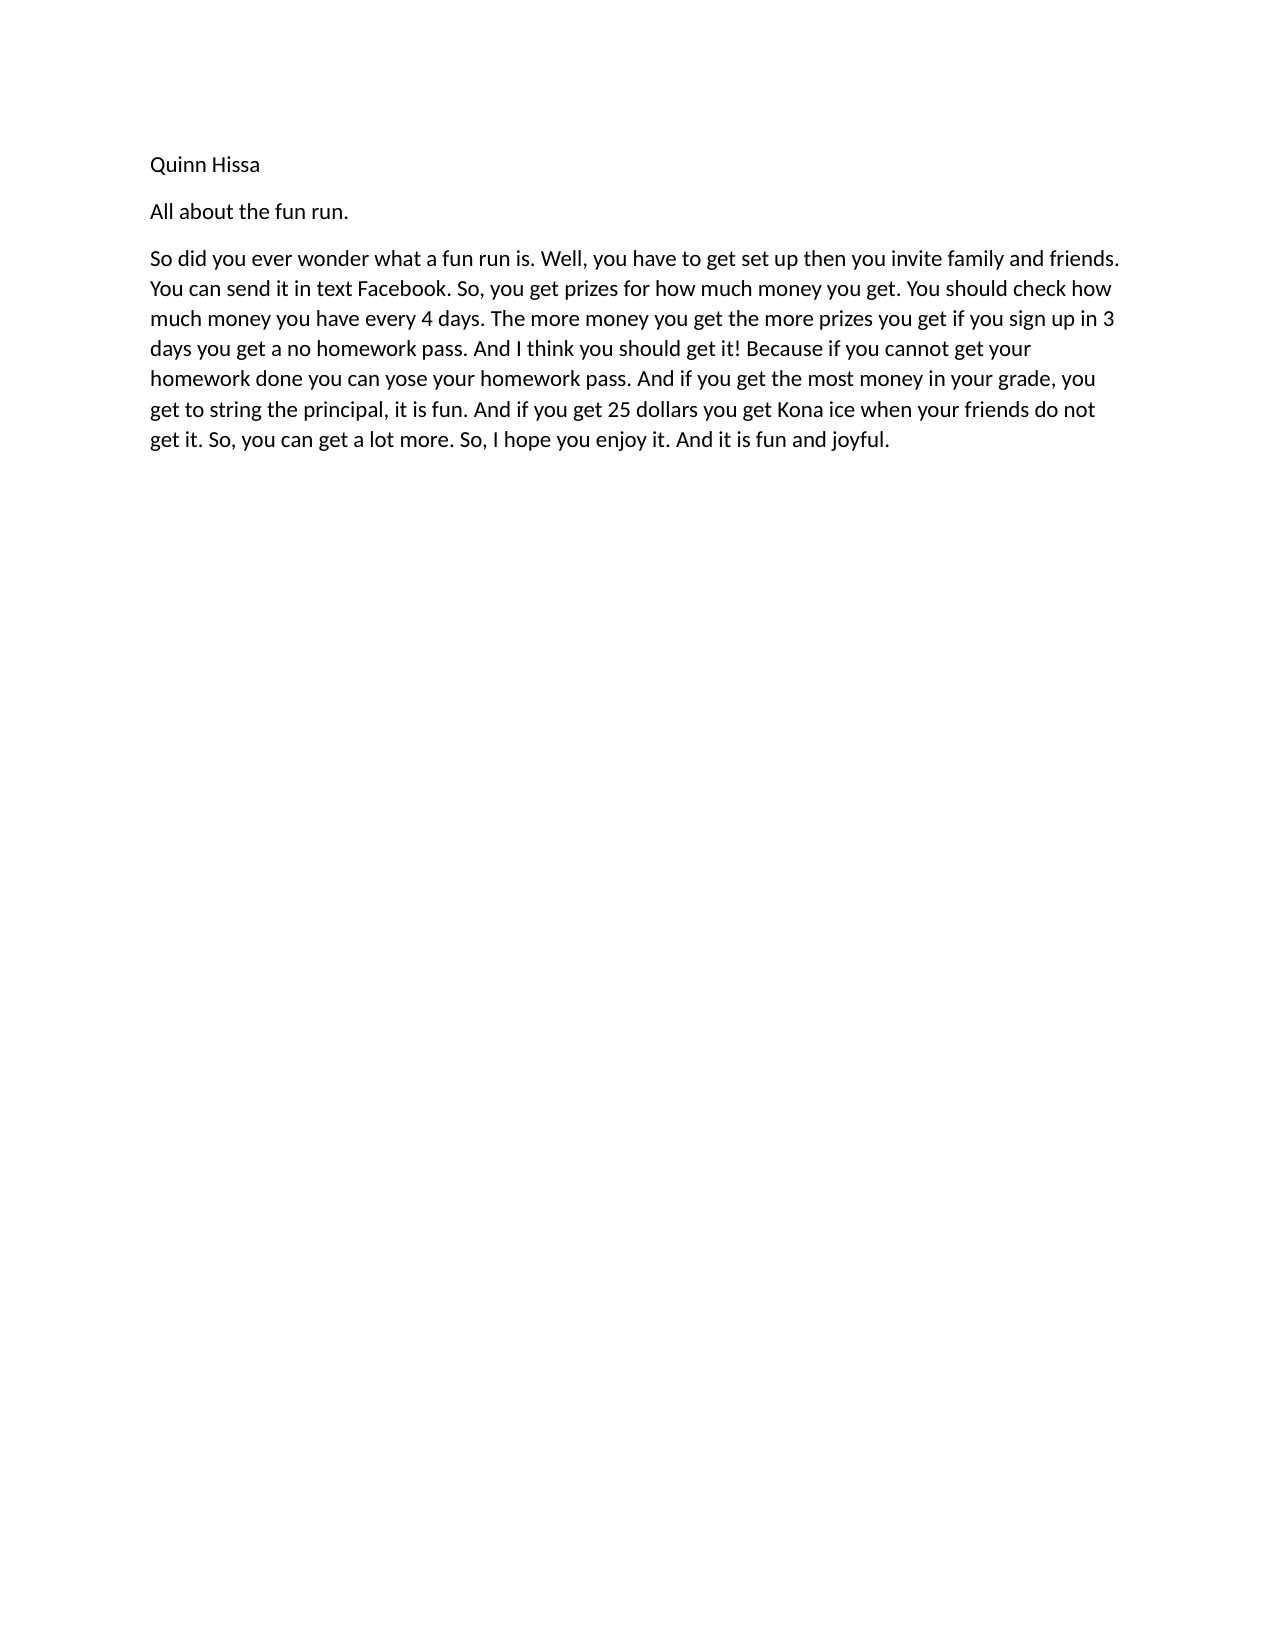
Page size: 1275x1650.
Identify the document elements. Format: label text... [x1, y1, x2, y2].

text So did you ever wonder what a fun run is. Well, you have to get set up then you invite family and friends. You can send it in text Facebook. So, you get prizes for how much money you get. You should check how much money you have every 4 days. The more money you get the more prizes you get if you sign up in 3 days you get a no homework pass. And I think you should get it! Because if you cannot get your homework done you can yose your homework pass. And if you get the most money in your grade, you get to string the principal, it is fun. And if you get 25 dollars you get Kona ice when your friends do not get it. So, you can get a lot more. So, I hope you enjoy it. And it is fun and joyful. [150, 244, 1125, 453]
text All about the fun run. [150, 197, 1125, 225]
text Quinn Hissa [150, 150, 1125, 178]
